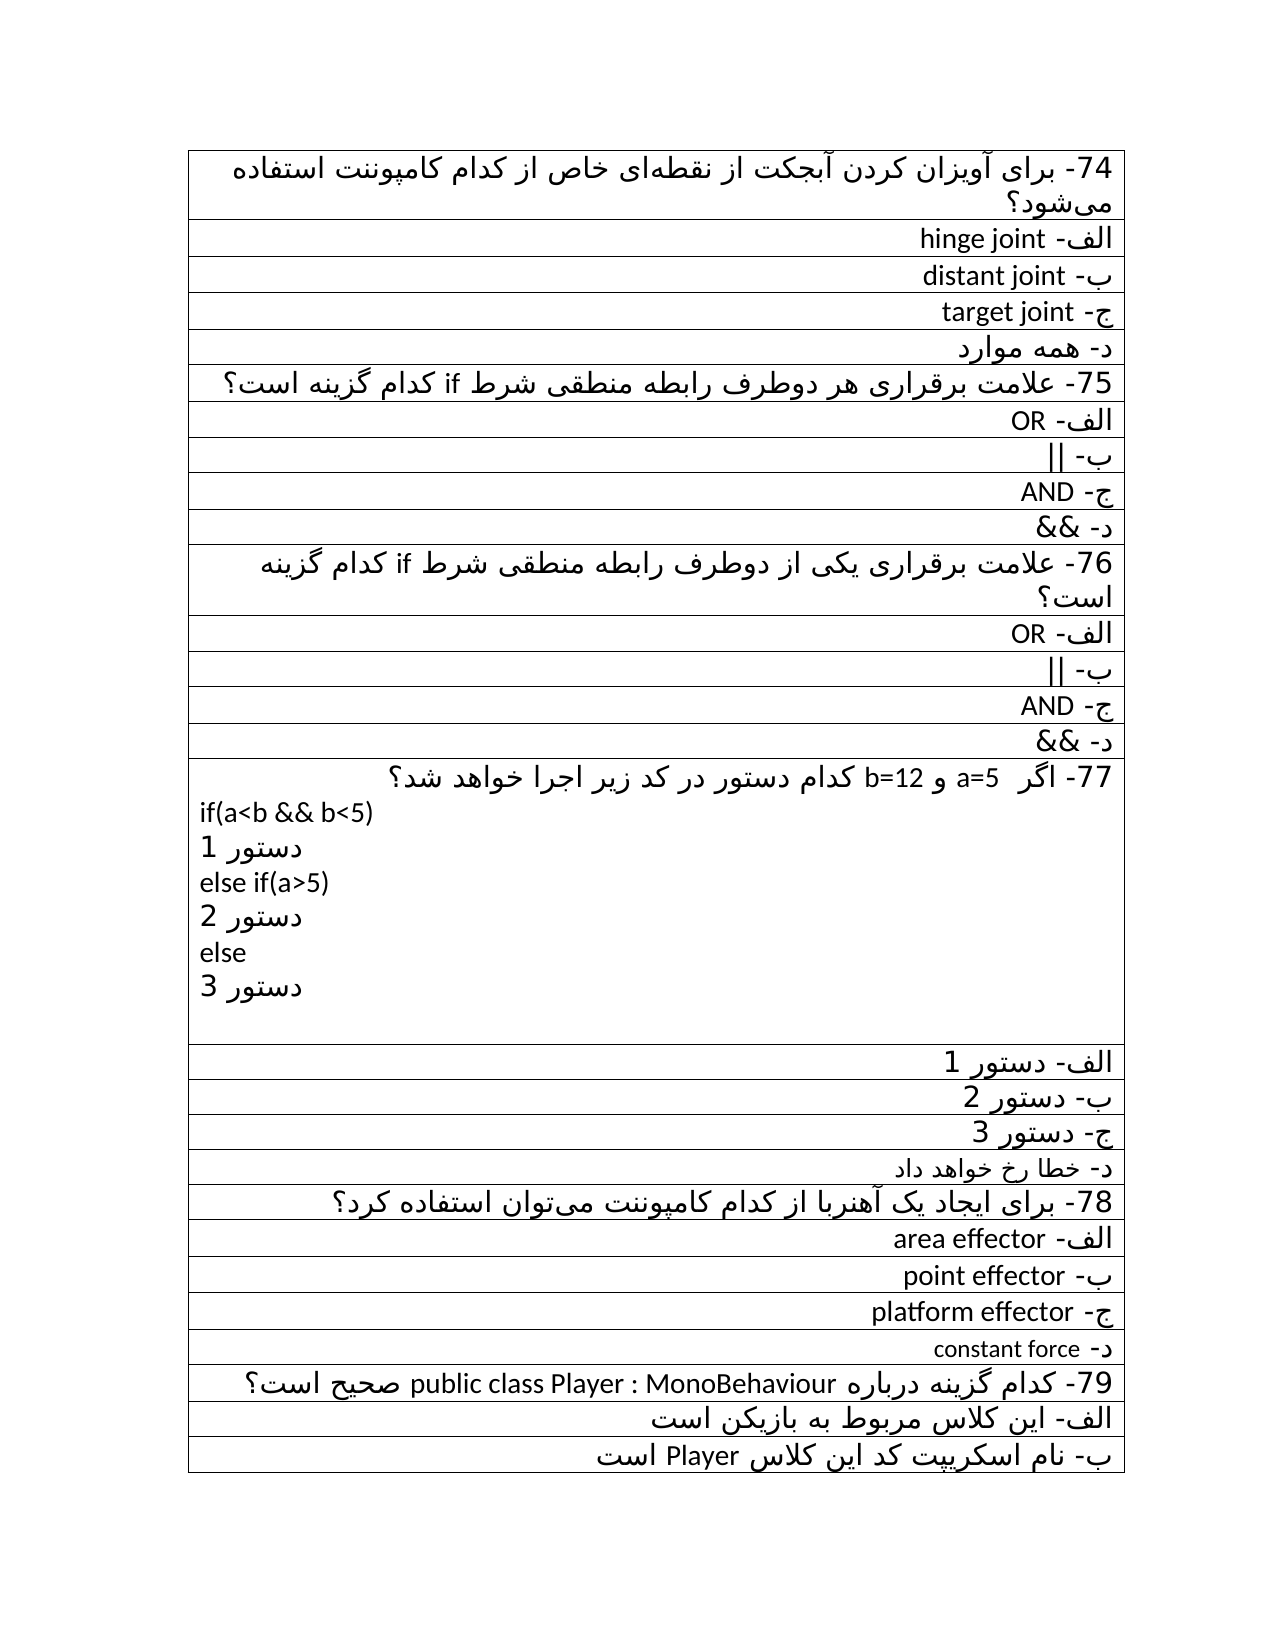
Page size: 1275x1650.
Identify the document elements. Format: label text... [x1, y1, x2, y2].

table_cell ب- دستور 2 [189, 1080, 1124, 1114]
table_cell الف- hinge joint [189, 220, 1124, 256]
table_cell د- && [189, 724, 1124, 758]
table_cell الف- این کلاس مربوط به بازیکن است [189, 1402, 1124, 1436]
table_cell ب- || [189, 438, 1124, 472]
table_cell 79- کدام گزینه درباره public class Player : MonoBehaviour صحیح است؟ [189, 1365, 1124, 1401]
table_cell ج- دستور 3 [189, 1115, 1124, 1149]
table_cell ج- platform effector [189, 1293, 1124, 1329]
table_cell الف- دستور 1 [189, 1045, 1124, 1079]
table_cell د- خطا رخ خواهد داد [189, 1150, 1124, 1184]
table_cell د- && [189, 510, 1124, 544]
table_cell 74- برای آویزان کردن آبجکت از نقطه‌ای خاص از کدام کامپوننت استفاده می‌شود؟ [189, 151, 1124, 219]
table_cell د- همه موارد [189, 330, 1124, 364]
table_cell 75- علامت برقراری هر دوطرف رابطه منطقی شرط if کدام گزینه است؟ [189, 365, 1124, 401]
table_cell ب- نام اسکریپت کد این کلاس Player است [189, 1437, 1124, 1472]
table_cell الف- OR [189, 402, 1124, 437]
table_cell 78- برای ایجاد یک آهنربا از کدام کامپوننت می‌توان استفاده کرد؟ [189, 1185, 1124, 1219]
table_cell 77- اگر a=5 و b=12 کدام دستور در کد زیر اجرا خواهد شد؟ if(a<b && b<5) دستور 1 else if(a>5) دستور 2 else دستور 3 [189, 759, 1124, 1044]
table_cell ج- AND [189, 473, 1124, 509]
table_cell ب- distant joint [189, 257, 1124, 292]
table_cell الف- OR [189, 616, 1124, 651]
table_cell الف- area effector [189, 1220, 1124, 1256]
table_cell د- constant force [189, 1330, 1124, 1364]
table_cell ب- || [189, 652, 1124, 686]
table_cell ج- AND [189, 687, 1124, 723]
table_cell ج- target joint [189, 293, 1124, 329]
table_cell 76- علامت برقراری یکی از دوطرف رابطه منطقی شرط if کدام گزینه است؟ [189, 545, 1124, 614]
table_cell ب- point effector [189, 1257, 1124, 1292]
